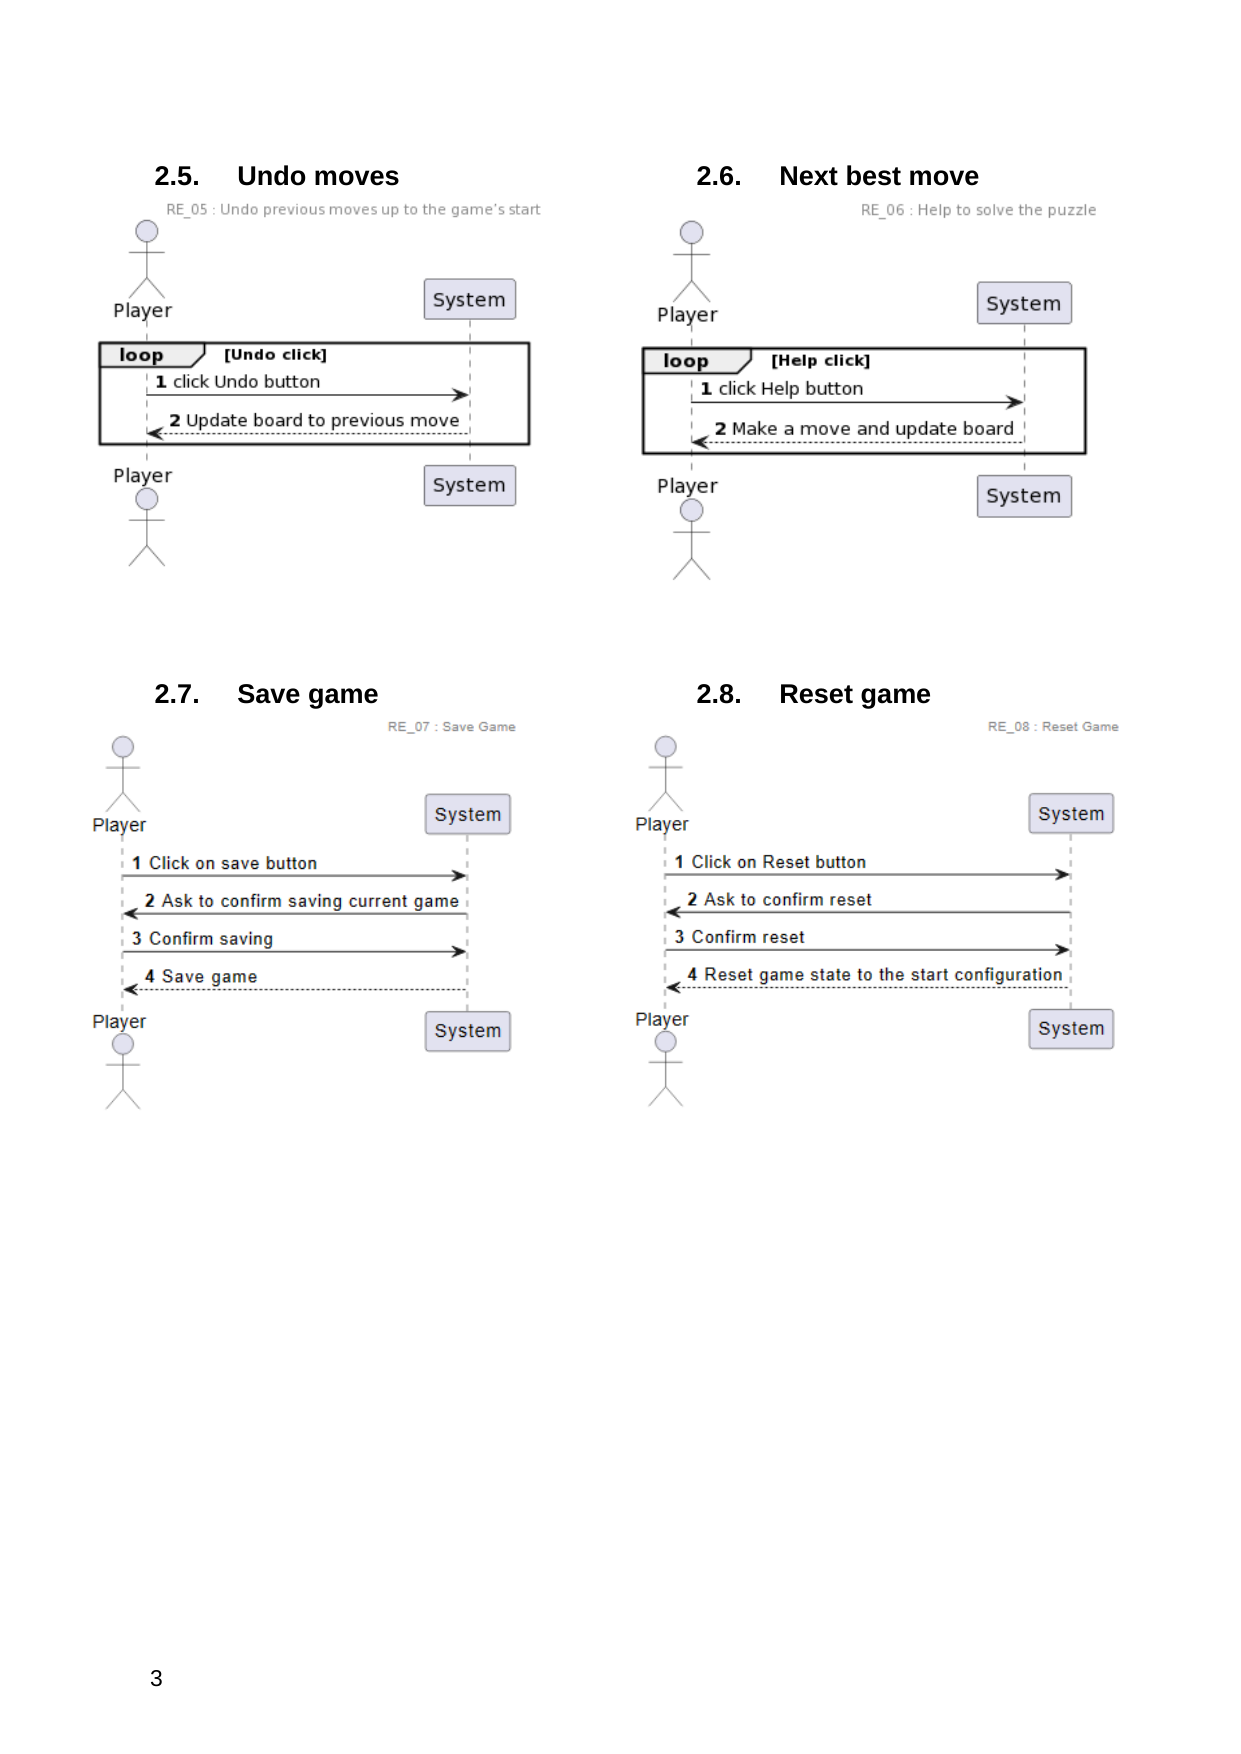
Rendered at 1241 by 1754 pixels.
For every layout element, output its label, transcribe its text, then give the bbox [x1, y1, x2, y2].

table_cell Save game [77, 668, 619, 1163]
picture [87, 196, 550, 573]
table_cell Reset game [619, 668, 1181, 1163]
table_header Undo moves [77, 150, 619, 668]
picture [629, 714, 1129, 1115]
picture [87, 714, 526, 1118]
table_header Next best move [619, 150, 1181, 668]
picture [629, 196, 1107, 587]
